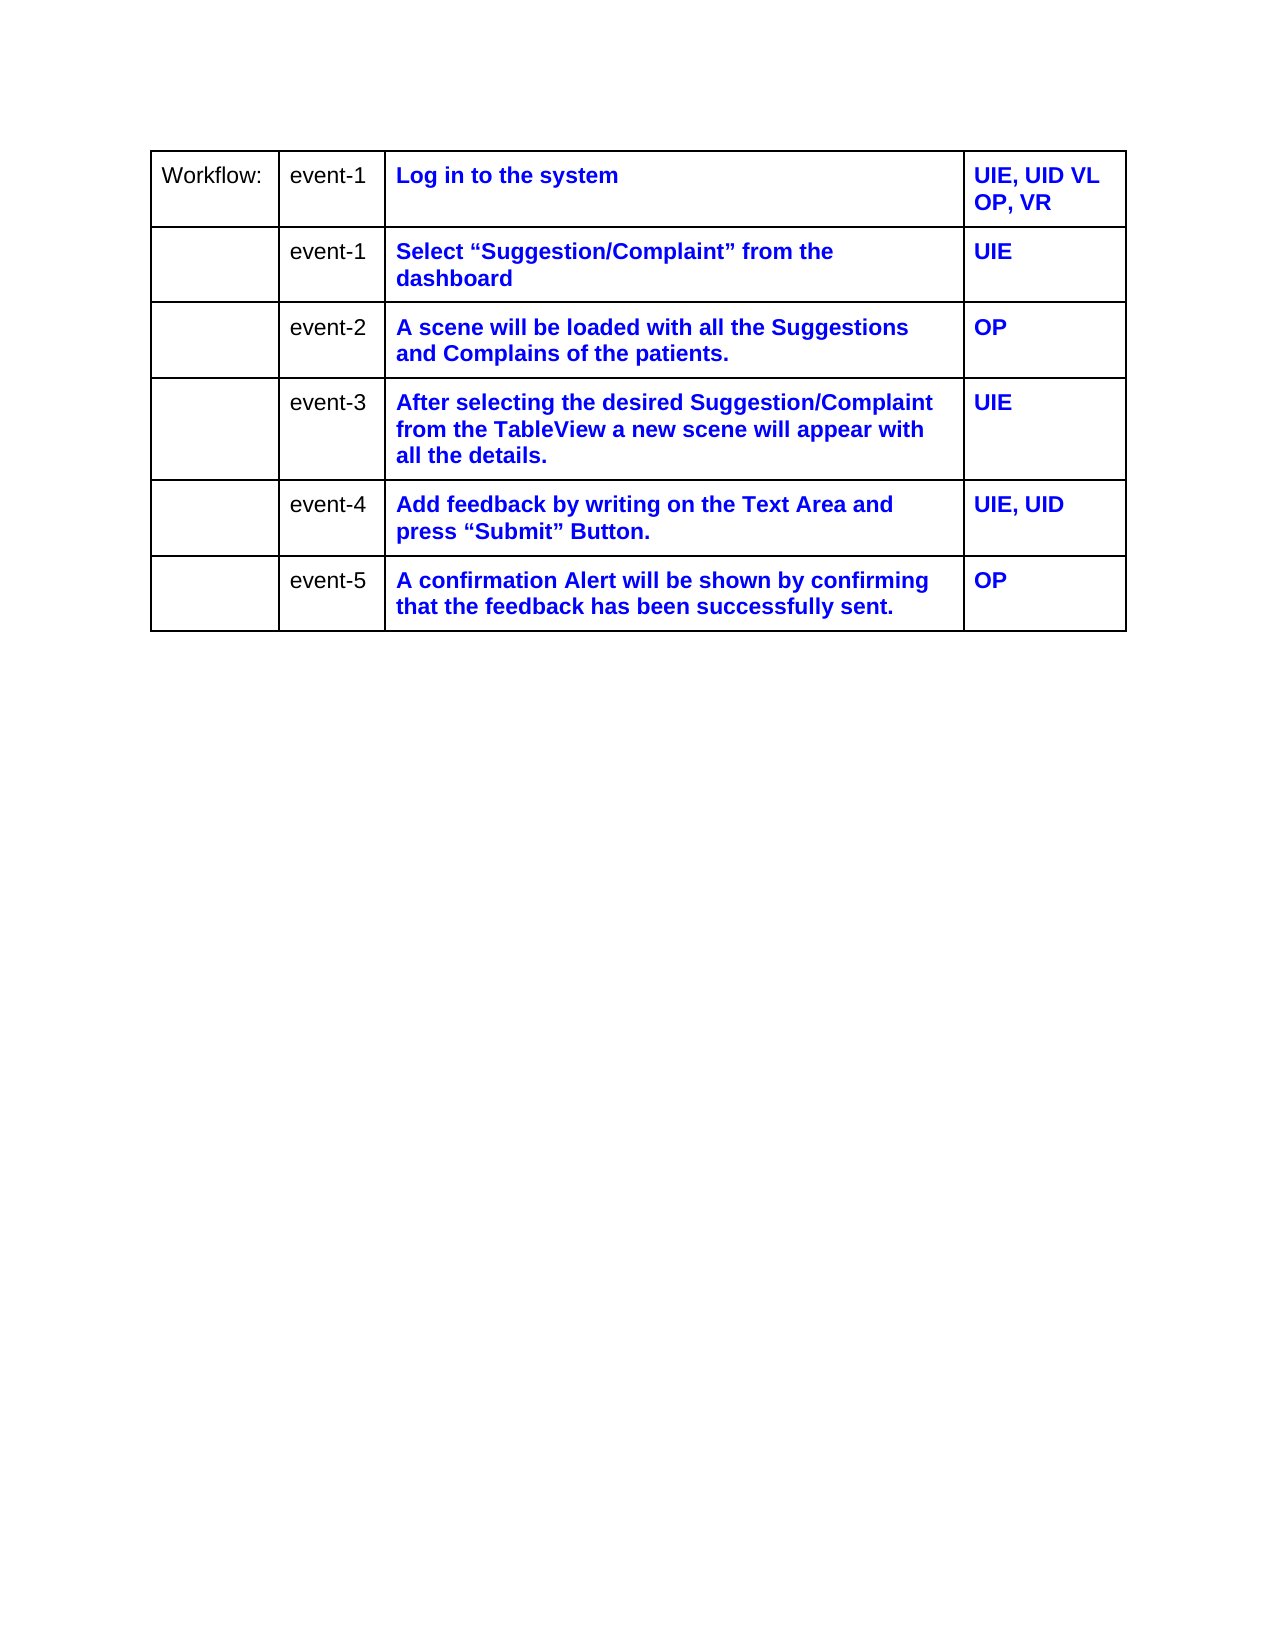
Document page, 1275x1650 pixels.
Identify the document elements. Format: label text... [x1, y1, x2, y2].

table_cell event-4 [280, 481, 384, 554]
table_cell Workflow: [152, 152, 278, 226]
table_cell event-1 [280, 152, 384, 226]
table_cell event-2 [280, 303, 384, 377]
table_cell [152, 481, 278, 554]
table_cell A confirmation Alert will be shown by confirming that the feedback has been successfully sent. [386, 557, 963, 630]
table_cell Log in to the system [386, 152, 963, 226]
table_cell UIE, UID VL OP, VR [965, 152, 1125, 226]
table_cell [152, 557, 278, 630]
table_cell Select “Suggestion/Complaint” from the dashboard [386, 228, 963, 301]
table_cell event-1 [280, 228, 384, 301]
table_cell event-5 [280, 557, 384, 630]
table_cell Add feedback by writing on the Text Area and press “Submit” Button. [386, 481, 963, 554]
table_cell UIE, UID [965, 481, 1125, 554]
table_cell event-3 [280, 379, 384, 479]
table_cell UIE [965, 228, 1125, 301]
table_cell [152, 379, 278, 479]
table_cell After selecting the desired Suggestion/Complaint from the TableView a new scene will appear with all the details. [386, 379, 963, 479]
table_cell [152, 228, 278, 301]
table_cell [152, 303, 278, 377]
table_cell OP [965, 303, 1125, 377]
table_cell A scene will be loaded with all the Suggestions and Complains of the patients. [386, 303, 963, 377]
table_cell UIE [965, 379, 1125, 479]
table_cell OP [965, 557, 1125, 630]
